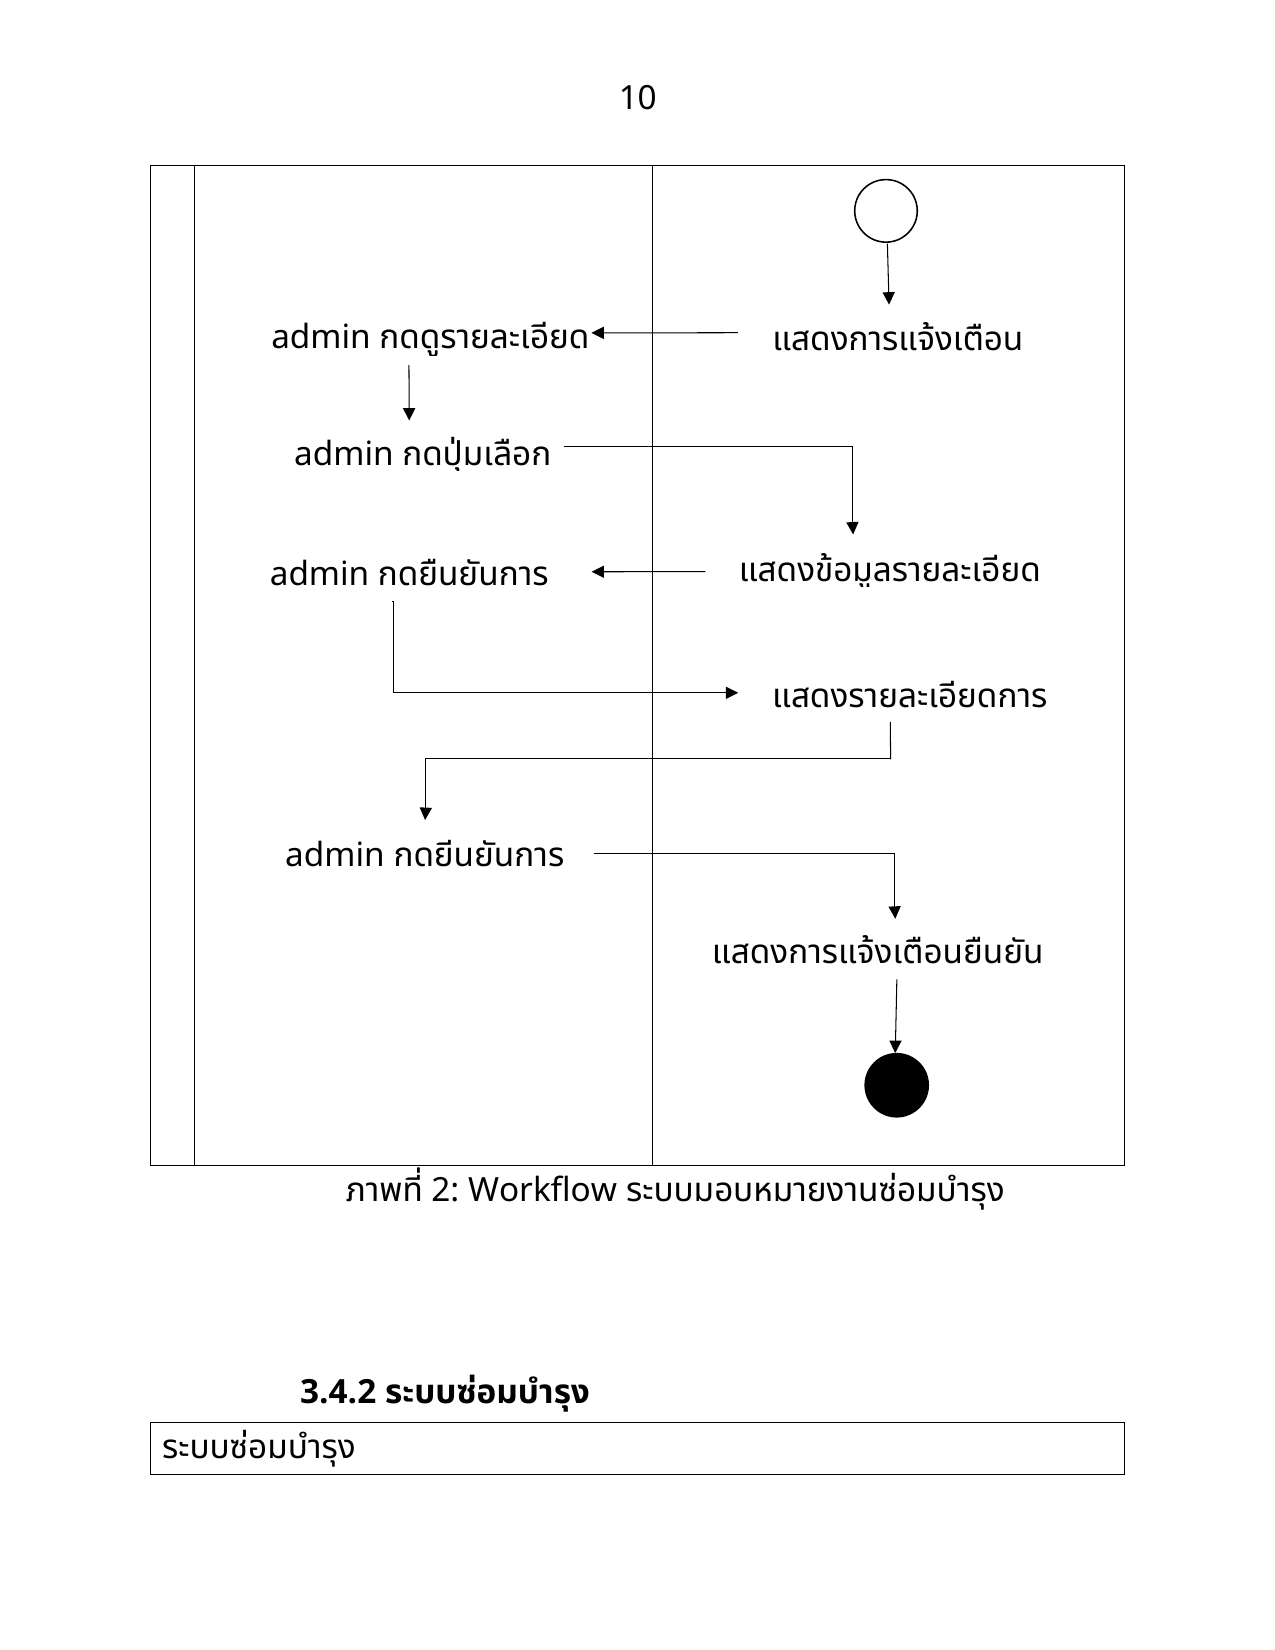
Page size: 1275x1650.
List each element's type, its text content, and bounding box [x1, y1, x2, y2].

text ภาพที่ 2: Workflow ระบบมอบหมายงานซ่อมบำรุง [150, 1166, 1125, 1217]
table_header ระบบซ่อมบำรุง [151, 1423, 1124, 1474]
table_cell [151, 166, 194, 1165]
table_cell [653, 166, 1124, 1165]
text 3.4.2 ระบบซ่อมบำรุง [225, 1368, 1125, 1418]
table_cell [195, 166, 652, 1165]
